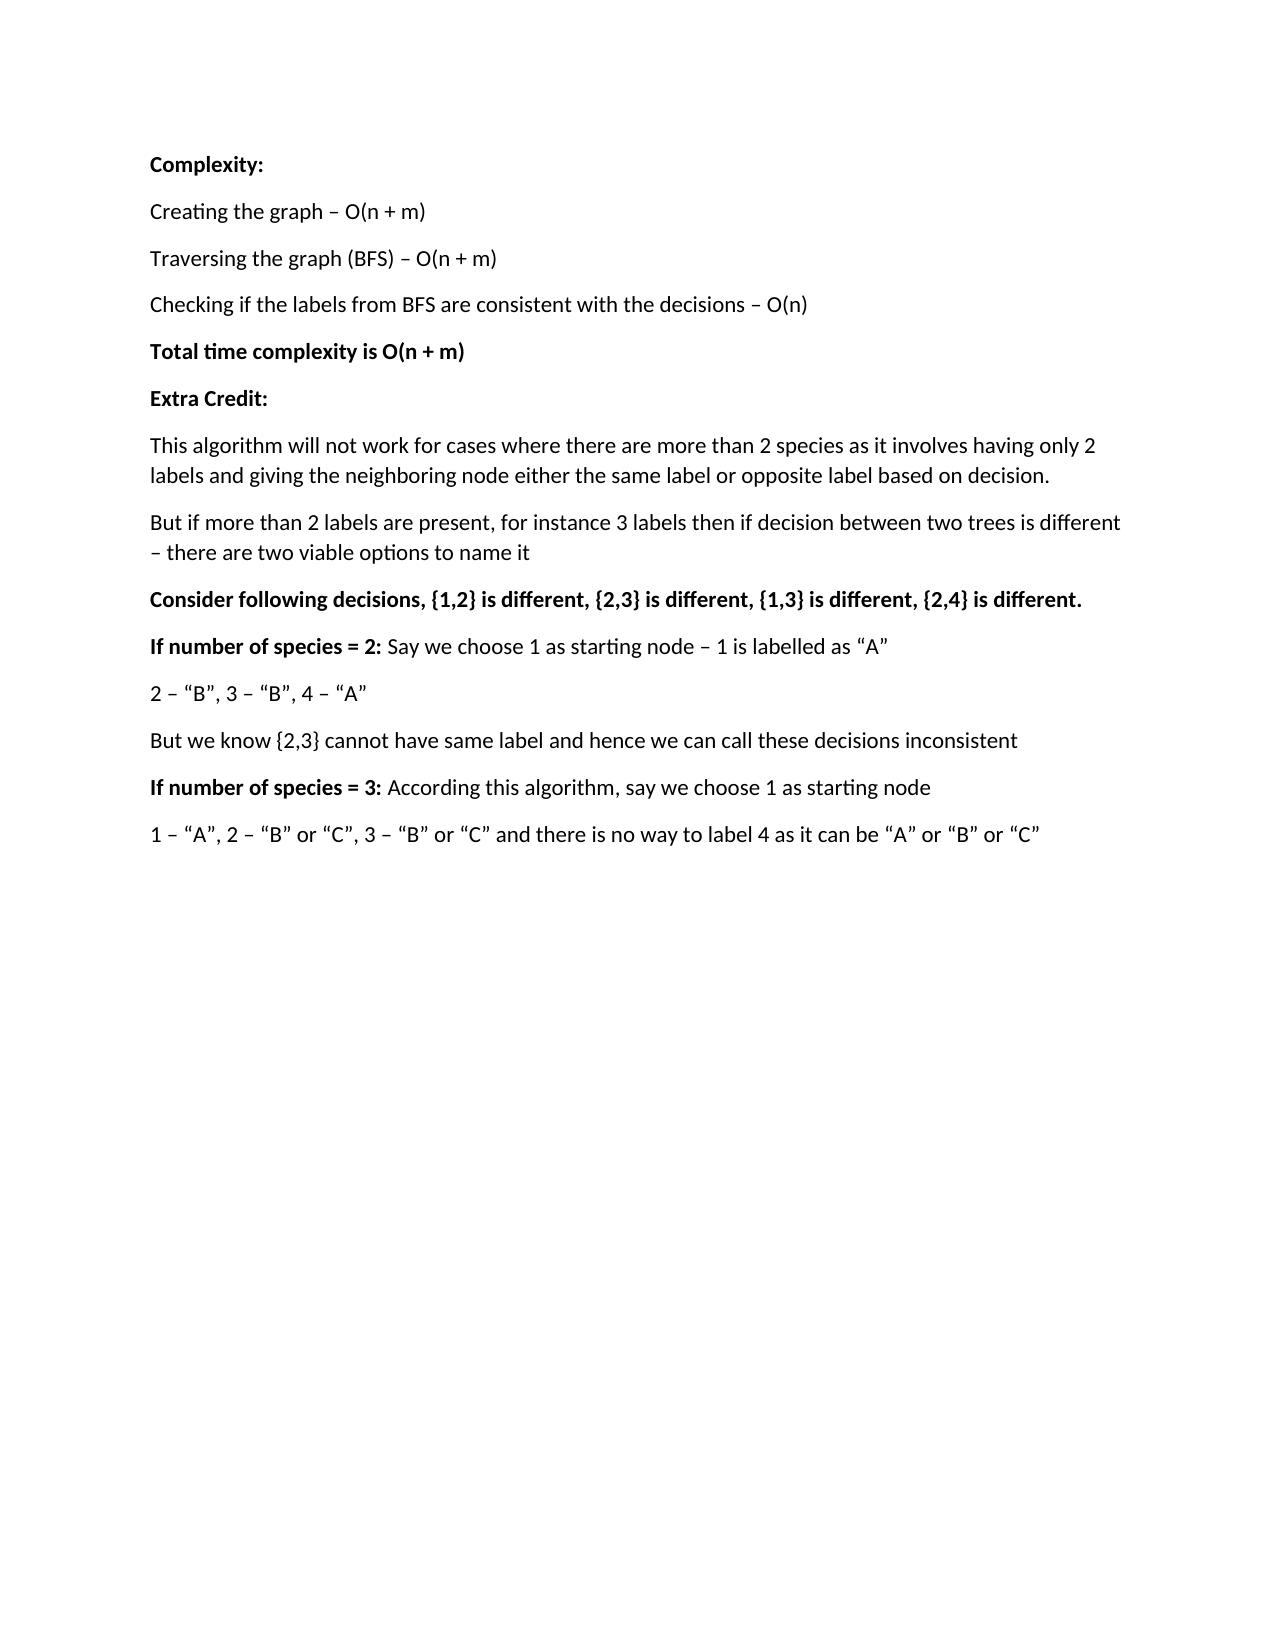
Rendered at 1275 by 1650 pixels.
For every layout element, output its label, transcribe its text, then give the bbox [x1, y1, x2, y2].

text Complexity: [150, 150, 1125, 178]
text 2 – “B”, 3 – “B”, 4 – “A” [150, 679, 1125, 707]
text Total time complexity is O(n + m) [150, 337, 1125, 366]
text If number of species = 2: Say we choose 1 as starting node – 1 is labelled as “A” [150, 632, 1125, 660]
text If number of species = 3: According this algorithm, say we choose 1 as starting node [150, 773, 1125, 801]
text This algorithm will not work for cases where there are more than 2 species as it involves having only 2 labels and giving the neighboring node either the same label or opposite label based on decision. [150, 431, 1125, 489]
text Consider following decisions, {1,2} is different, {2,3} is different, {1,3} is different, {2,4} is different. [150, 585, 1125, 613]
text But we know {2,3} cannot have same label and hence we can call these decisions inconsistent [150, 726, 1125, 754]
text Checking if the labels from BFS are consistent with the decisions – O(n) [150, 291, 1125, 319]
text Extra Credit: [150, 384, 1125, 412]
text Traversing the graph (BFS) – O(n + m) [150, 244, 1125, 272]
text 1 – “A”, 2 – “B” or “C”, 3 – “B” or “C” and there is no way to label 4 as it can be “A” or “B” or “C” [150, 820, 1125, 848]
text But if more than 2 labels are present, for instance 3 labels then if decision between two trees is different – there are two viable options to name it [150, 508, 1125, 567]
text Creating the graph – O(n + m) [150, 197, 1125, 225]
